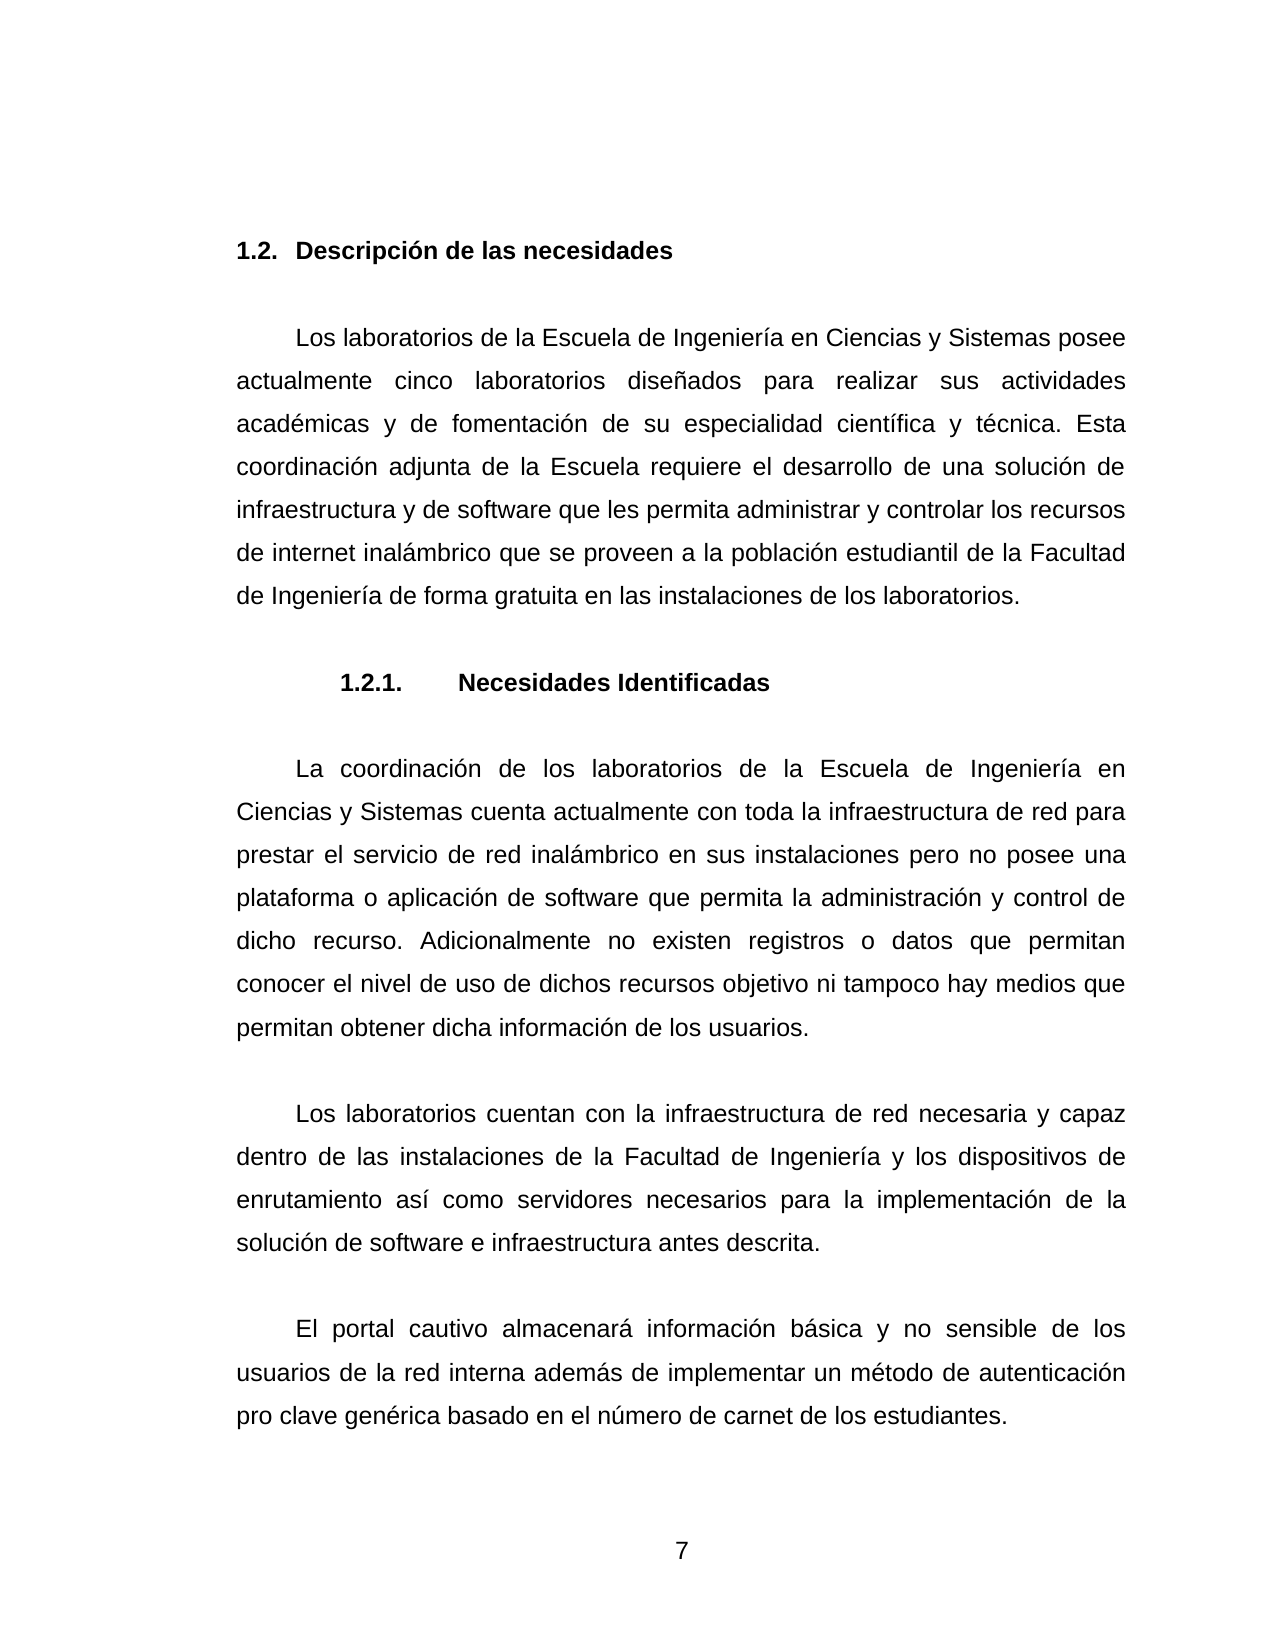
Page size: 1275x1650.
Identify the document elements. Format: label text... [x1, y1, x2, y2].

text Descripción de las necesidades [236, 236, 1127, 265]
text Los laboratorios de la Escuela de Ingeniería en Ciencias y Sistemas posee actualmente cinco laboratorios diseñados para realizar sus actividades académicas y de fomentación de su especialidad científica y técnica. Esta coordinación adjunta de la Escuela requiere el desarrollo de una solución de infraestructura y de software que les permita administrar y controlar los recursos de internet inalámbrico que se proveen a la población estudiantil de la Facultad de Ingeniería de forma gratuita en las instalaciones de los laboratorios. [236, 322, 1127, 610]
text El portal cautivo almacenará información básica y no sensible de los usuarios de la red interna además de implementar un método de autenticación pro clave genérica basado en el número de carnet de los estudiantes. [236, 1314, 1127, 1429]
text Necesidades Identificadas [340, 667, 1127, 696]
text Los laboratorios cuentan con la infraestructura de red necesaria y capaz dentro de las instalaciones de la Facultad de Ingeniería y los dispositivos de enrutamiento así como servidores necesarios para la implementación de la solución de software e infraestructura antes descrita. [236, 1099, 1127, 1257]
text La coordinación de los laboratorios de la Escuela de Ingeniería en Ciencias y Sistemas cuenta actualmente con toda la infraestructura de red para prestar el servicio de red inalámbrico en sus instalaciones pero no posee una plataforma o aplicación de software que permita la administración y control de dicho recurso. Adicionalmente no existen registros o datos que permitan conocer el nivel de uso de dichos recursos objetivo ni tampoco hay medios que permitan obtener dicha información de los usuarios. [236, 754, 1127, 1041]
